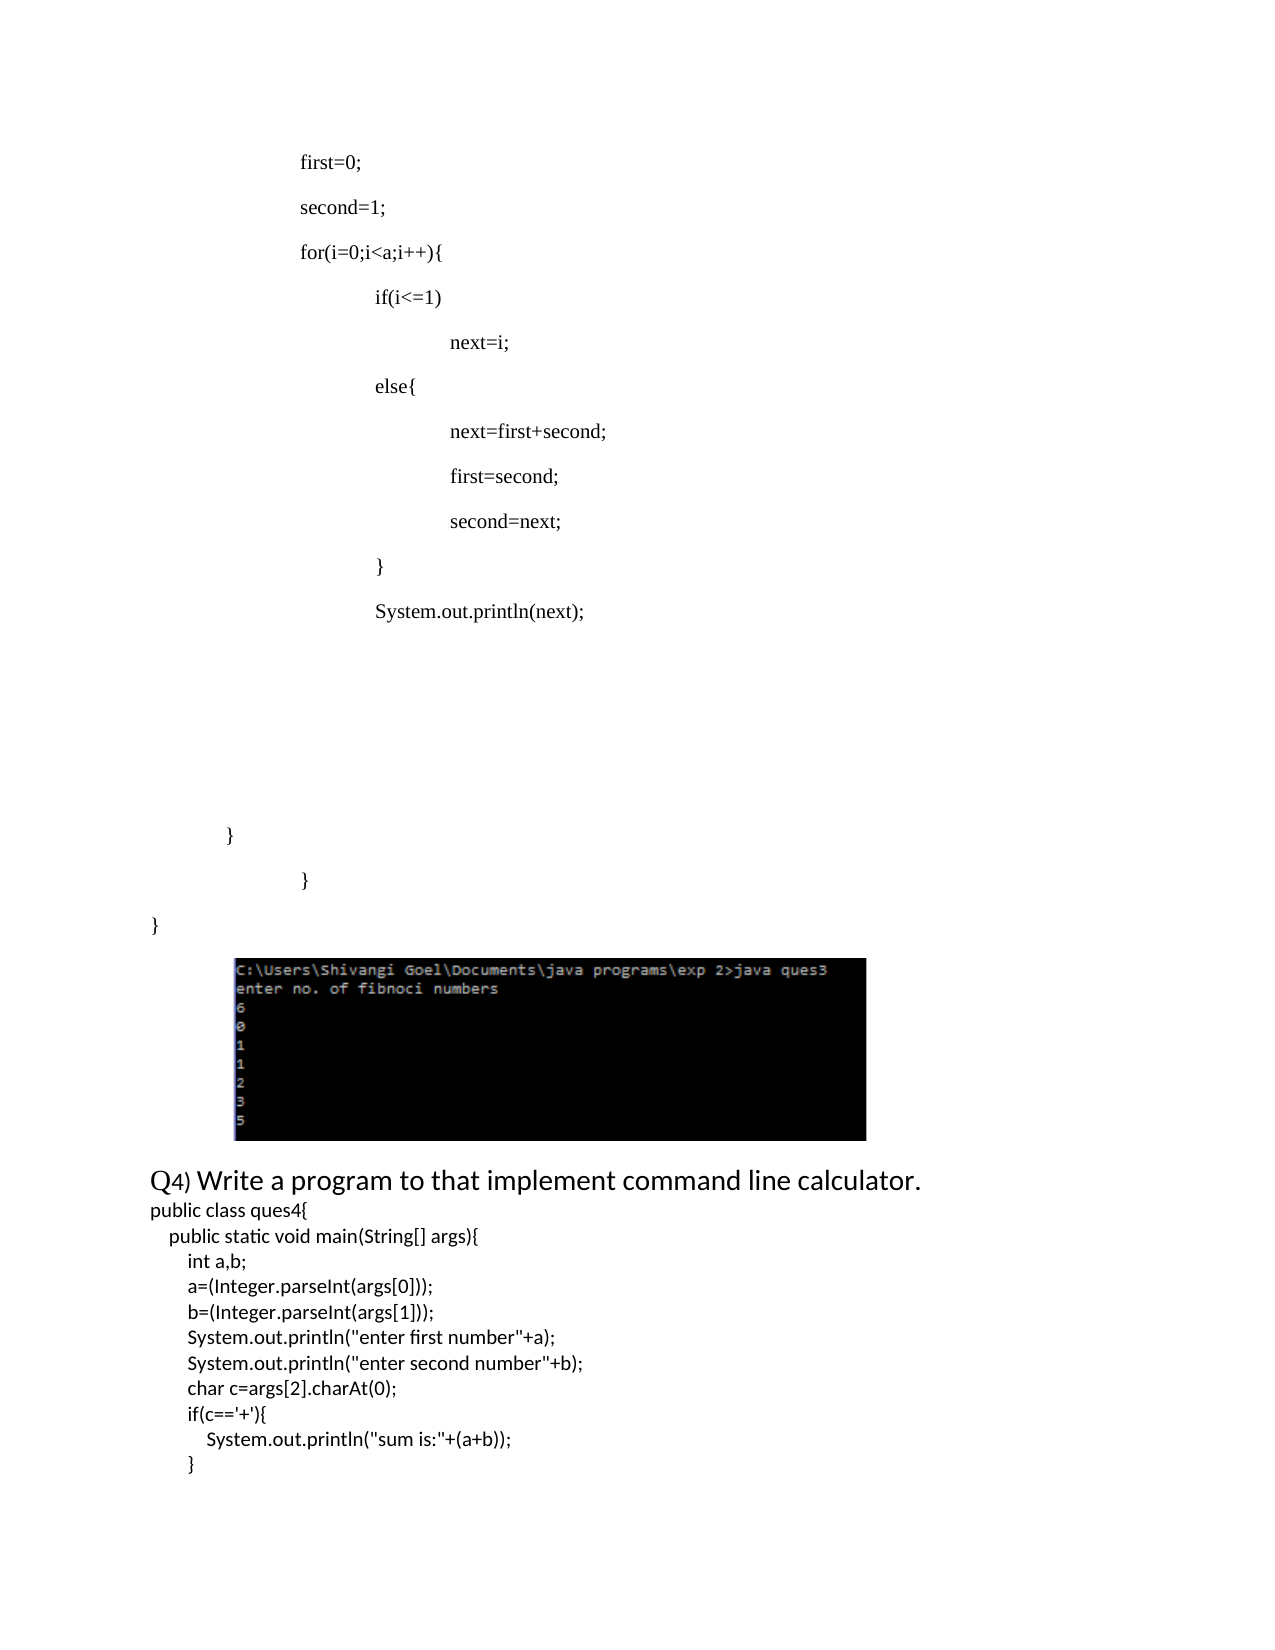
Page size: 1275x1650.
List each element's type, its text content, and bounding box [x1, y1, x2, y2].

text } [150, 1452, 1125, 1477]
text first=second; [150, 464, 1125, 488]
text char c=args[2].charAt(0); [150, 1375, 1125, 1401]
text public static void main(String[] args){ [150, 1223, 1125, 1248]
text b=(Integer.parseInt(args[1])); [150, 1299, 1125, 1324]
text int a,b; [150, 1248, 1125, 1274]
text else{ [150, 374, 1125, 398]
text second=next; [150, 509, 1125, 533]
text for(i=0;i<a;i++){ [150, 240, 1125, 264]
text next=i; [150, 329, 1125, 354]
text System.out.println(next); [150, 599, 1125, 623]
text System.out.println("sum is:"+(a+b)); [150, 1426, 1125, 1452]
text first=0; [150, 150, 1125, 174]
text if(c=='+'){ [150, 1401, 1125, 1426]
text } [150, 868, 1125, 892]
text } [150, 554, 1125, 578]
text second=1; [150, 195, 1125, 219]
text System.out.println("enter first number"+a); [150, 1324, 1125, 1350]
text if(i<=1) [150, 285, 1125, 309]
picture [233, 958, 867, 1141]
text } [150, 913, 1125, 937]
text Q4) Write a program to that implement command line calculator. [150, 1162, 1125, 1197]
text next=first+second; [150, 419, 1125, 443]
text public class ques4{ [150, 1197, 1125, 1223]
text System.out.println("enter second number"+b); [150, 1350, 1125, 1375]
text a=(Integer.parseInt(args[0])); [150, 1274, 1125, 1299]
text } [150, 823, 1125, 847]
